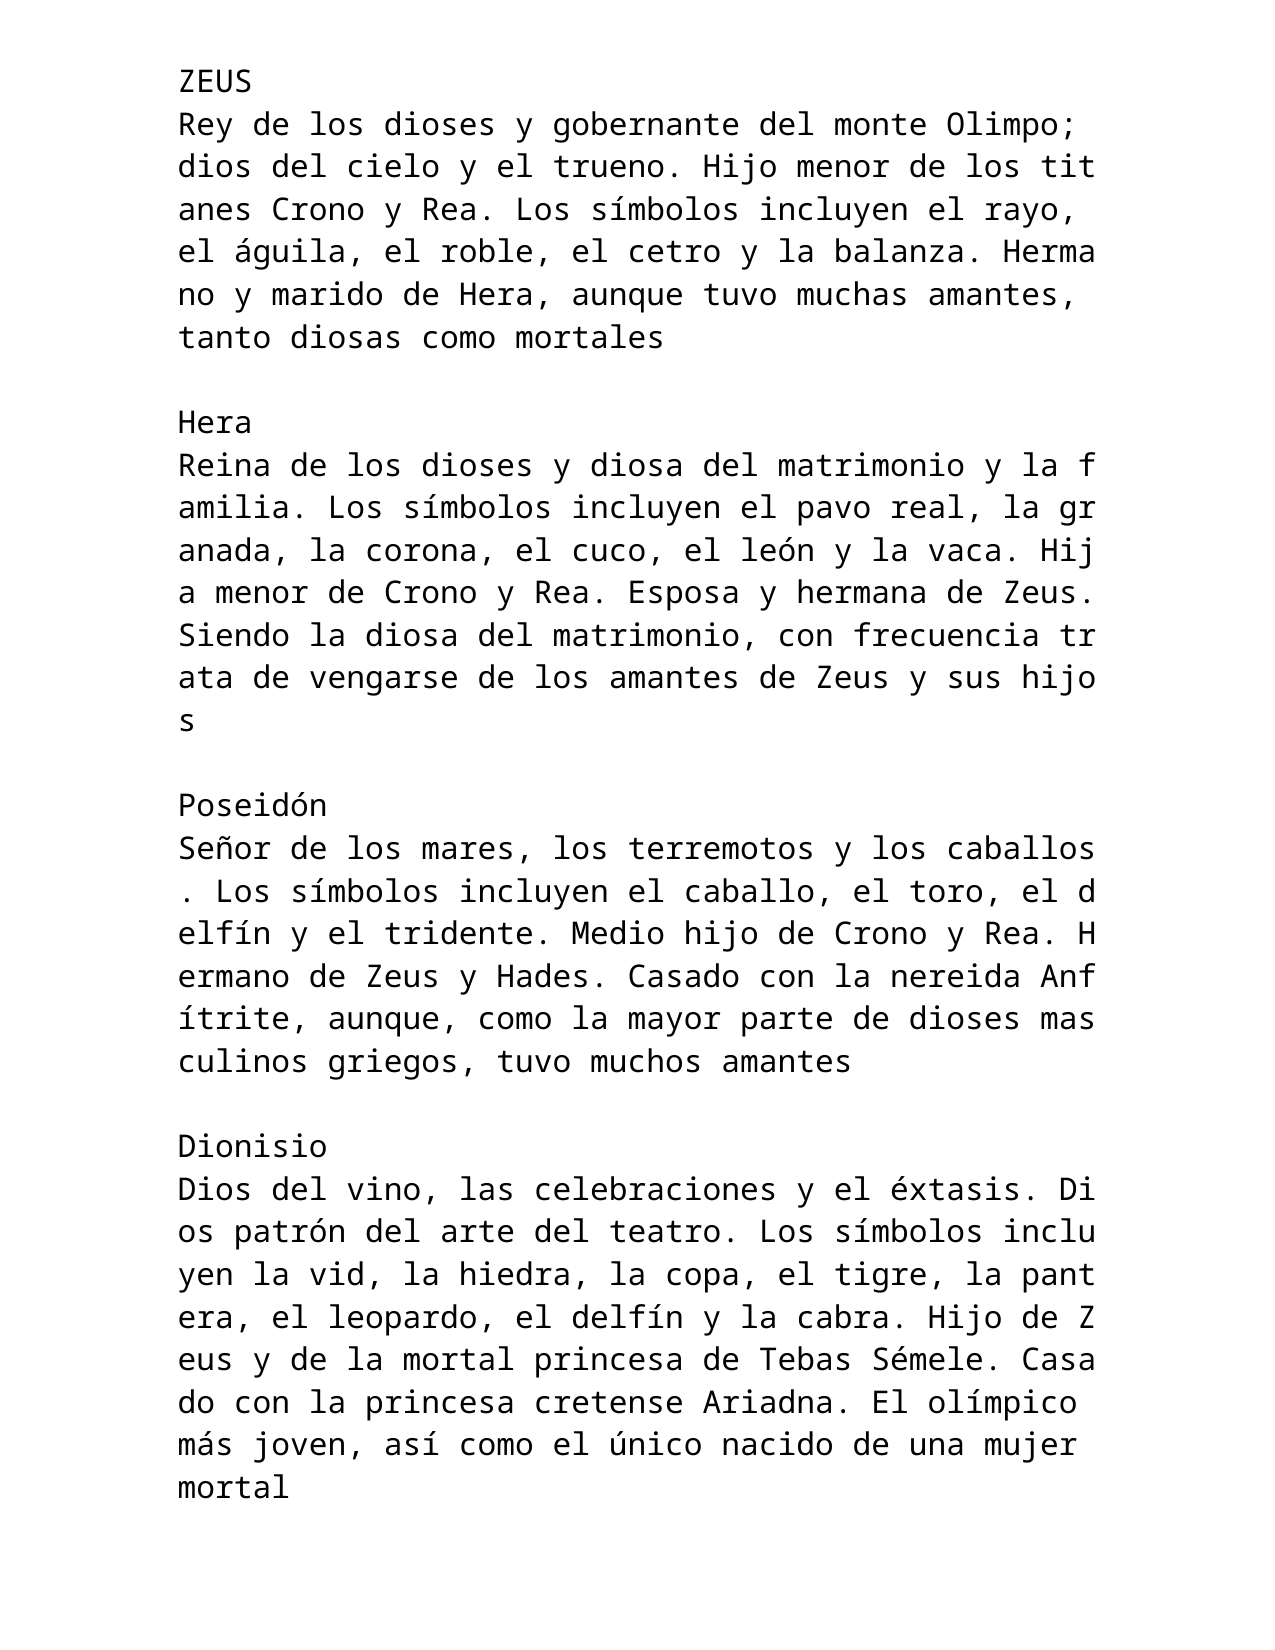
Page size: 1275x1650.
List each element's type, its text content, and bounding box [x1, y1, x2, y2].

text ZEUS [177, 59, 1098, 102]
text Poseidón [177, 783, 1098, 826]
text Dios del vino, las celebraciones y el éxtasis. Dios patrón del arte del teatro. Los símbolos incluyen la vid, la hiedra, la copa, el tigre, la pantera, el leopardo, el delfín y la cabra. Hijo de Zeus y de la mortal princesa de Tebas Sémele. Casado con la princesa cretense Ariadna. El olímpico más joven, así como el único nacido de una mujer mortal [177, 1167, 1098, 1508]
text Hera [177, 400, 1098, 442]
text Rey de los dioses y gobernante del monte Olimpo; dios del cielo y el trueno. Hijo menor de los titanes Crono y Rea. Los símbolos incluyen el rayo, el águila, el roble, el cetro y la balanza. Hermano y marido de Hera, aunque tuvo muchas amantes, tanto diosas como mortales [177, 102, 1098, 357]
text Señor de los mares, los terremotos y los caballos. Los símbolos incluyen el caballo, el toro, el delfín y el tridente. Medio hijo de Crono y Rea. Hermano de Zeus y Hades. Casado con la nereida Anfítrite, aunque, como la mayor parte de dioses masculinos griegos, tuvo muchos amantes [177, 826, 1098, 1082]
text Reina de los dioses y diosa del matrimonio y la familia. Los símbolos incluyen el pavo real, la granada, la corona, el cuco, el león y la vaca. Hija menor de Crono y Rea. Esposa y hermana de Zeus. Siendo la diosa del matrimonio, con frecuencia trata de vengarse de los amantes de Zeus y sus hijos [177, 442, 1098, 741]
text Dionisio [177, 1124, 1098, 1167]
